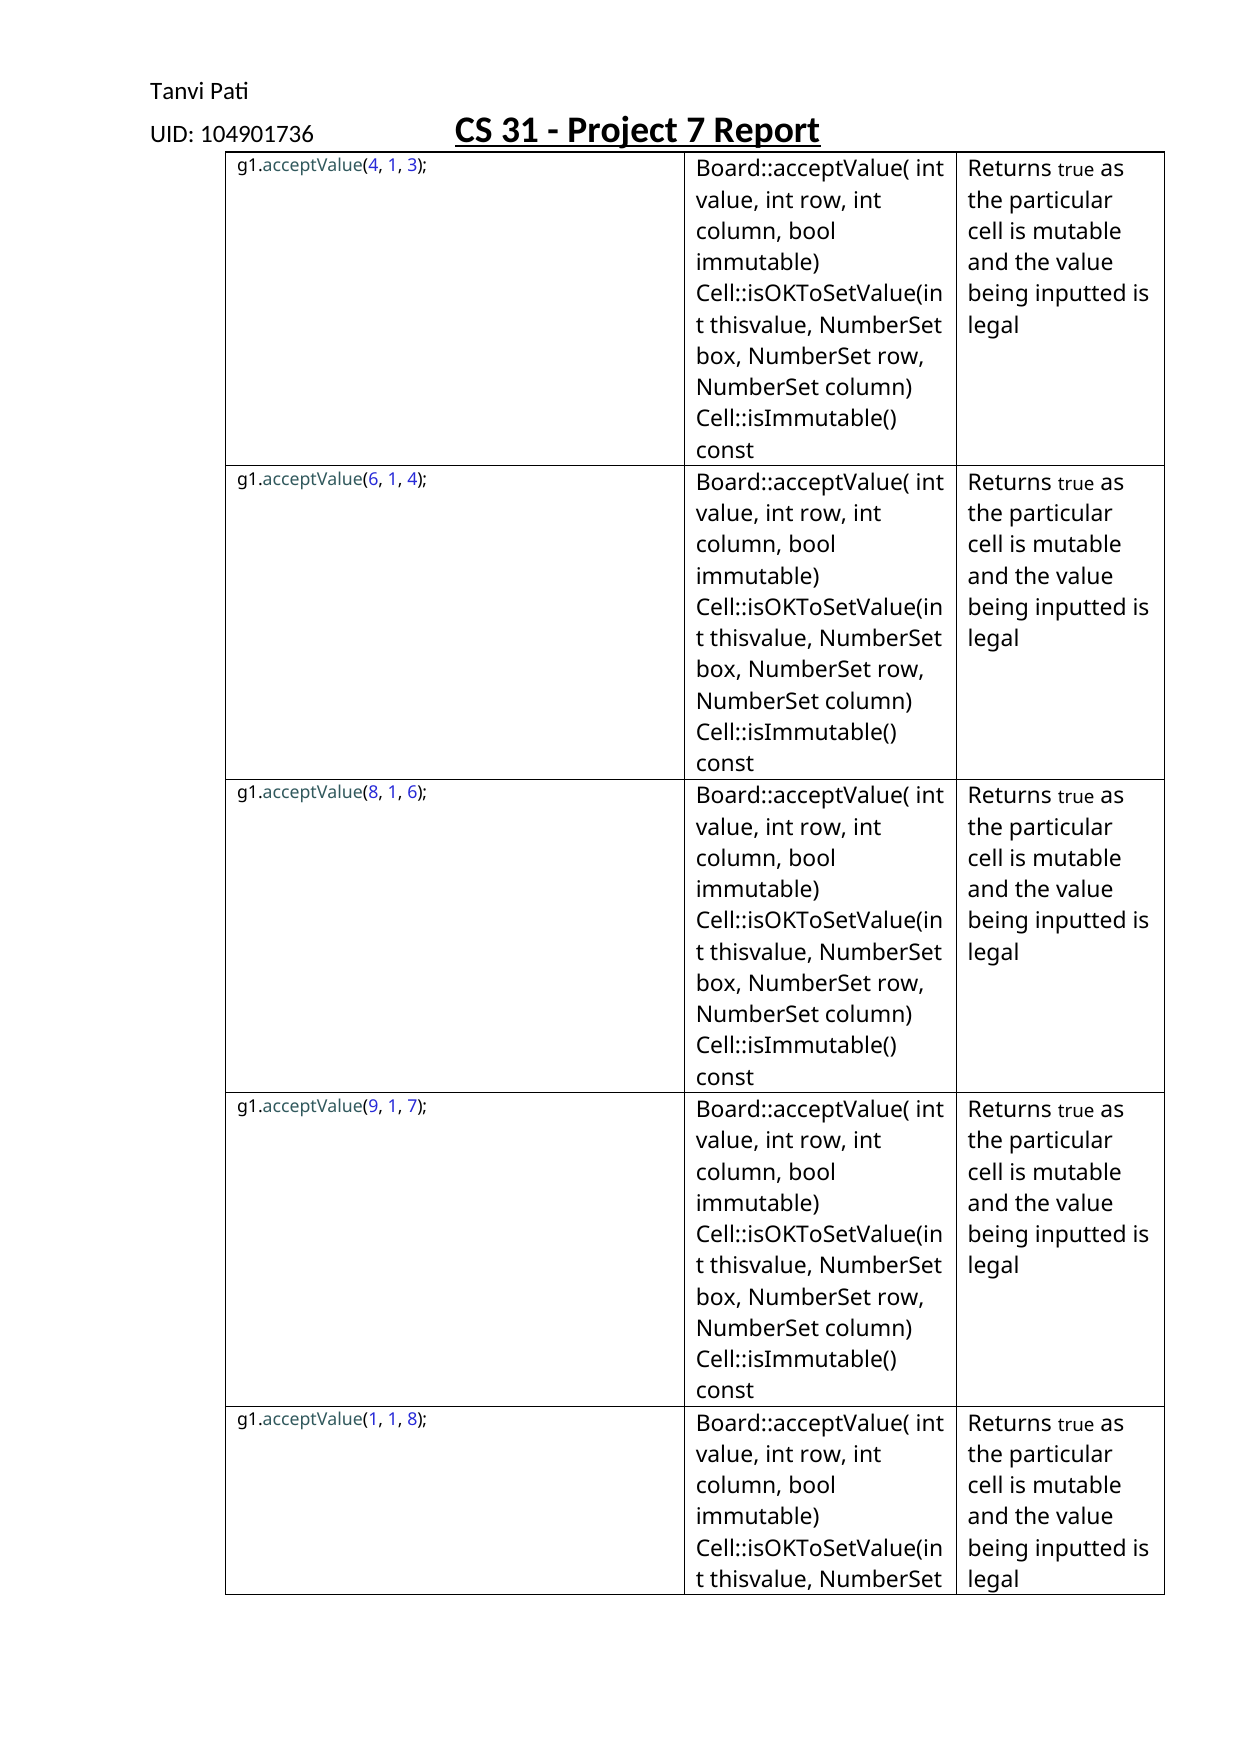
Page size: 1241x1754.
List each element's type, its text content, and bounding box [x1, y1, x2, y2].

table_cell g1.acceptValue(6, 1, 4); [226, 466, 684, 778]
table_cell Returns true as the particular cell is mutable and the value being inputted is legal [957, 1093, 1164, 1406]
table_cell Returns true as the particular cell is mutable and the value being inputted is legal [957, 153, 1164, 465]
table_cell g1.acceptValue(9, 1, 7); [226, 1093, 684, 1406]
table_cell Returns true as the particular cell is mutable and the value being inputted is legal [957, 466, 1164, 778]
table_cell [685, 1407, 956, 1594]
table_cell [957, 1407, 1164, 1594]
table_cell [226, 1407, 684, 1594]
table_cell Returns true as the particular cell is mutable and the value being inputted is legal [957, 780, 1164, 1092]
table_cell g1.acceptValue(8, 1, 6); [226, 780, 684, 1092]
table_cell g1.acceptValue(4, 1, 3); [226, 153, 684, 465]
